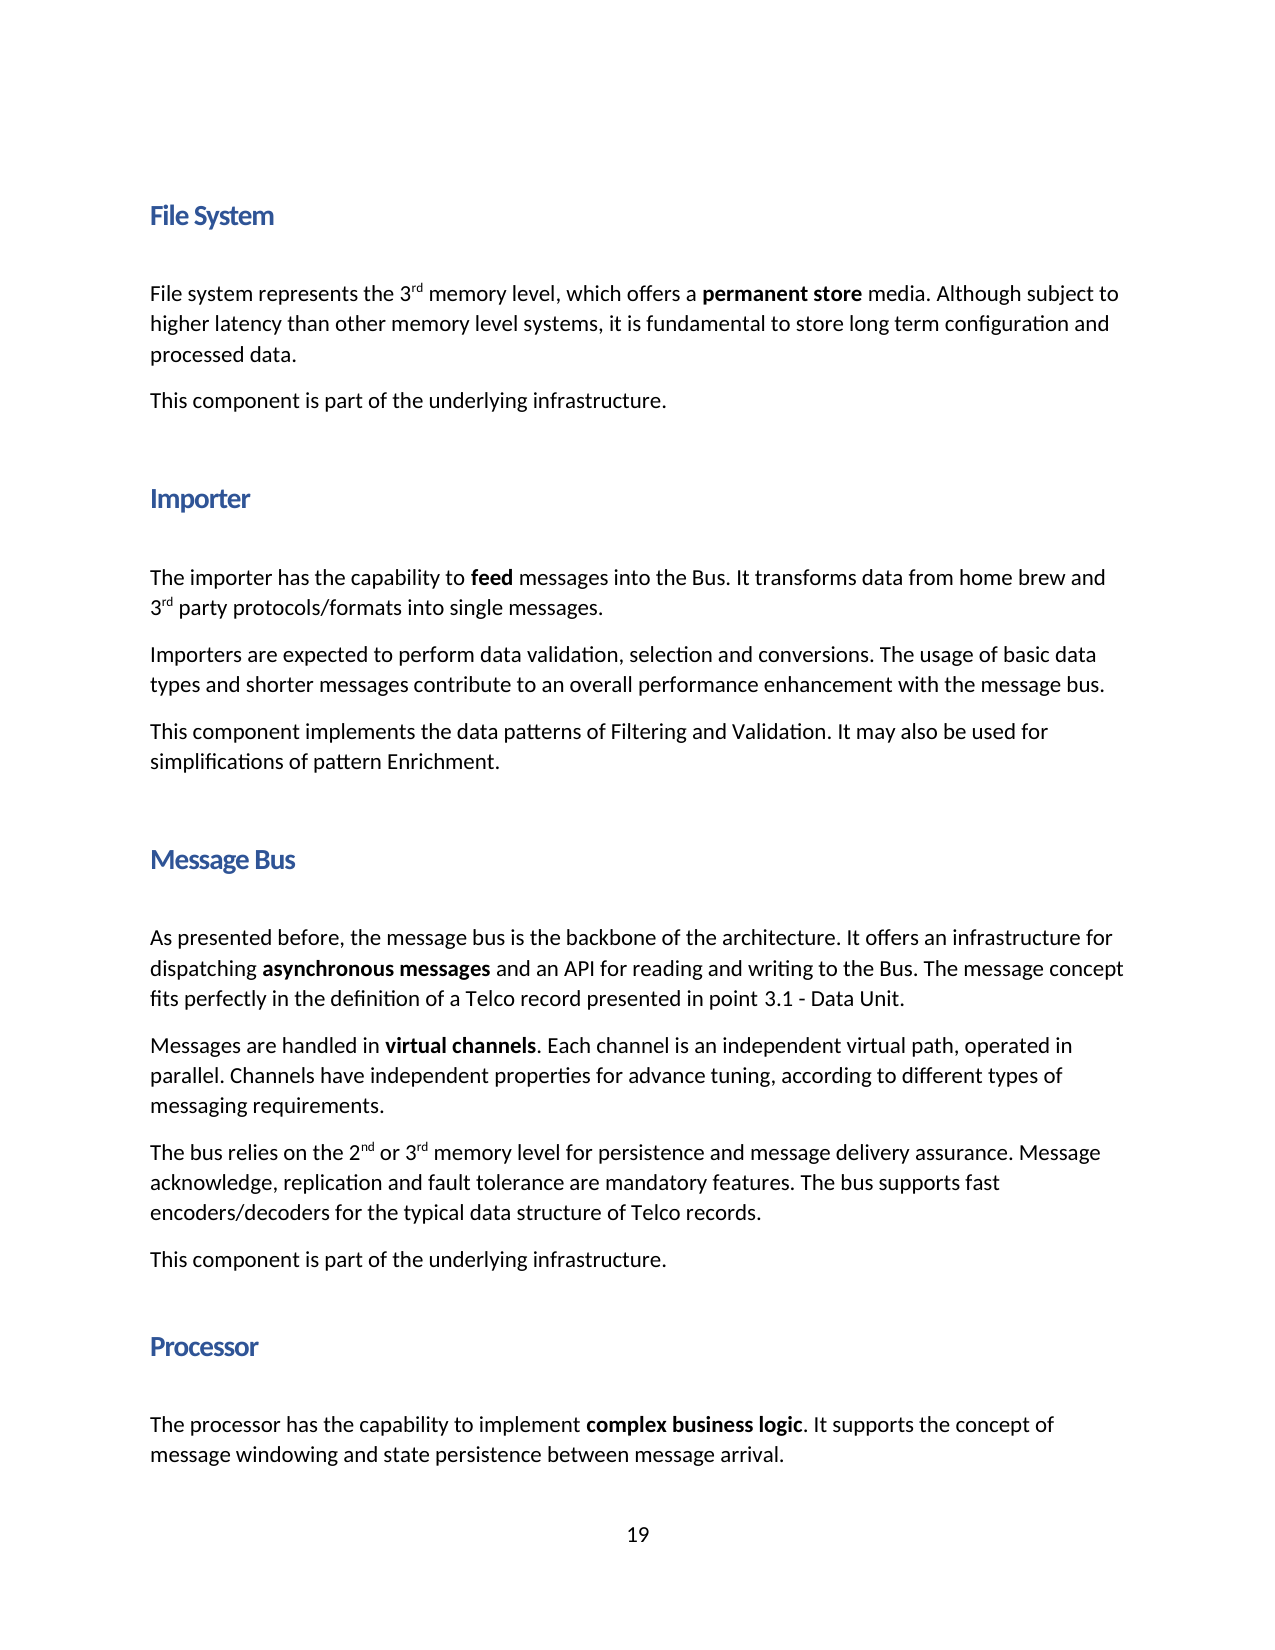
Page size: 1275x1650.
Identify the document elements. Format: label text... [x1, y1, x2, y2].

text This component is part of the underlying infrastructure. [150, 387, 1125, 415]
text The bus relies on the 2nd or 3rd memory level for persistence and message delivery assurance. Message acknowledge, replication and fault tolerance are mandatory features. The bus supports fast encoders/decoders for the typical data structure of Telco records. [150, 1138, 1125, 1227]
title Message Bus [150, 841, 1125, 877]
text This component implements the data patterns of Filtering and Validation. It may also be used for simplifications of pattern Enrichment. [150, 717, 1125, 775]
text Importers are expected to perform data validation, selection and conversions. The usage of basic data types and shorter messages contribute to an overall performance enhancement with the message bus. [150, 640, 1125, 698]
title File System [150, 197, 1125, 232]
text Messages are handled in virtual channels. Each channel is an independent virtual path, operated in parallel. Channels have independent properties for advance tuning, according to different types of messaging requirements. [150, 1031, 1125, 1119]
text The importer has the capability to feed messages into the Bus. It transforms data from home brew and 3rd party protocols/formats into single messages. [150, 563, 1125, 621]
title Processor [150, 1328, 1125, 1363]
text The processor has the capability to implement complex business logic. It supports the concept of message windowing and state persistence between message arrival. [150, 1410, 1125, 1469]
text File system represents the 3rd memory level, which offers a permanent store media. Although subject to higher latency than other memory level systems, it is fundamental to store long term configuration and processed data. [150, 279, 1125, 368]
text As presented before, the message bus is the backbone of the architecture. It offers an infrastructure for dispatching asynchronous messages and an API for reading and writing to the Bus. The message concept fits perfectly in the definition of a Telco record presented in point 3.1 - Data Unit. [150, 923, 1125, 1012]
title Importer [150, 480, 1125, 516]
text This component is part of the underlying infrastructure. [150, 1245, 1125, 1273]
